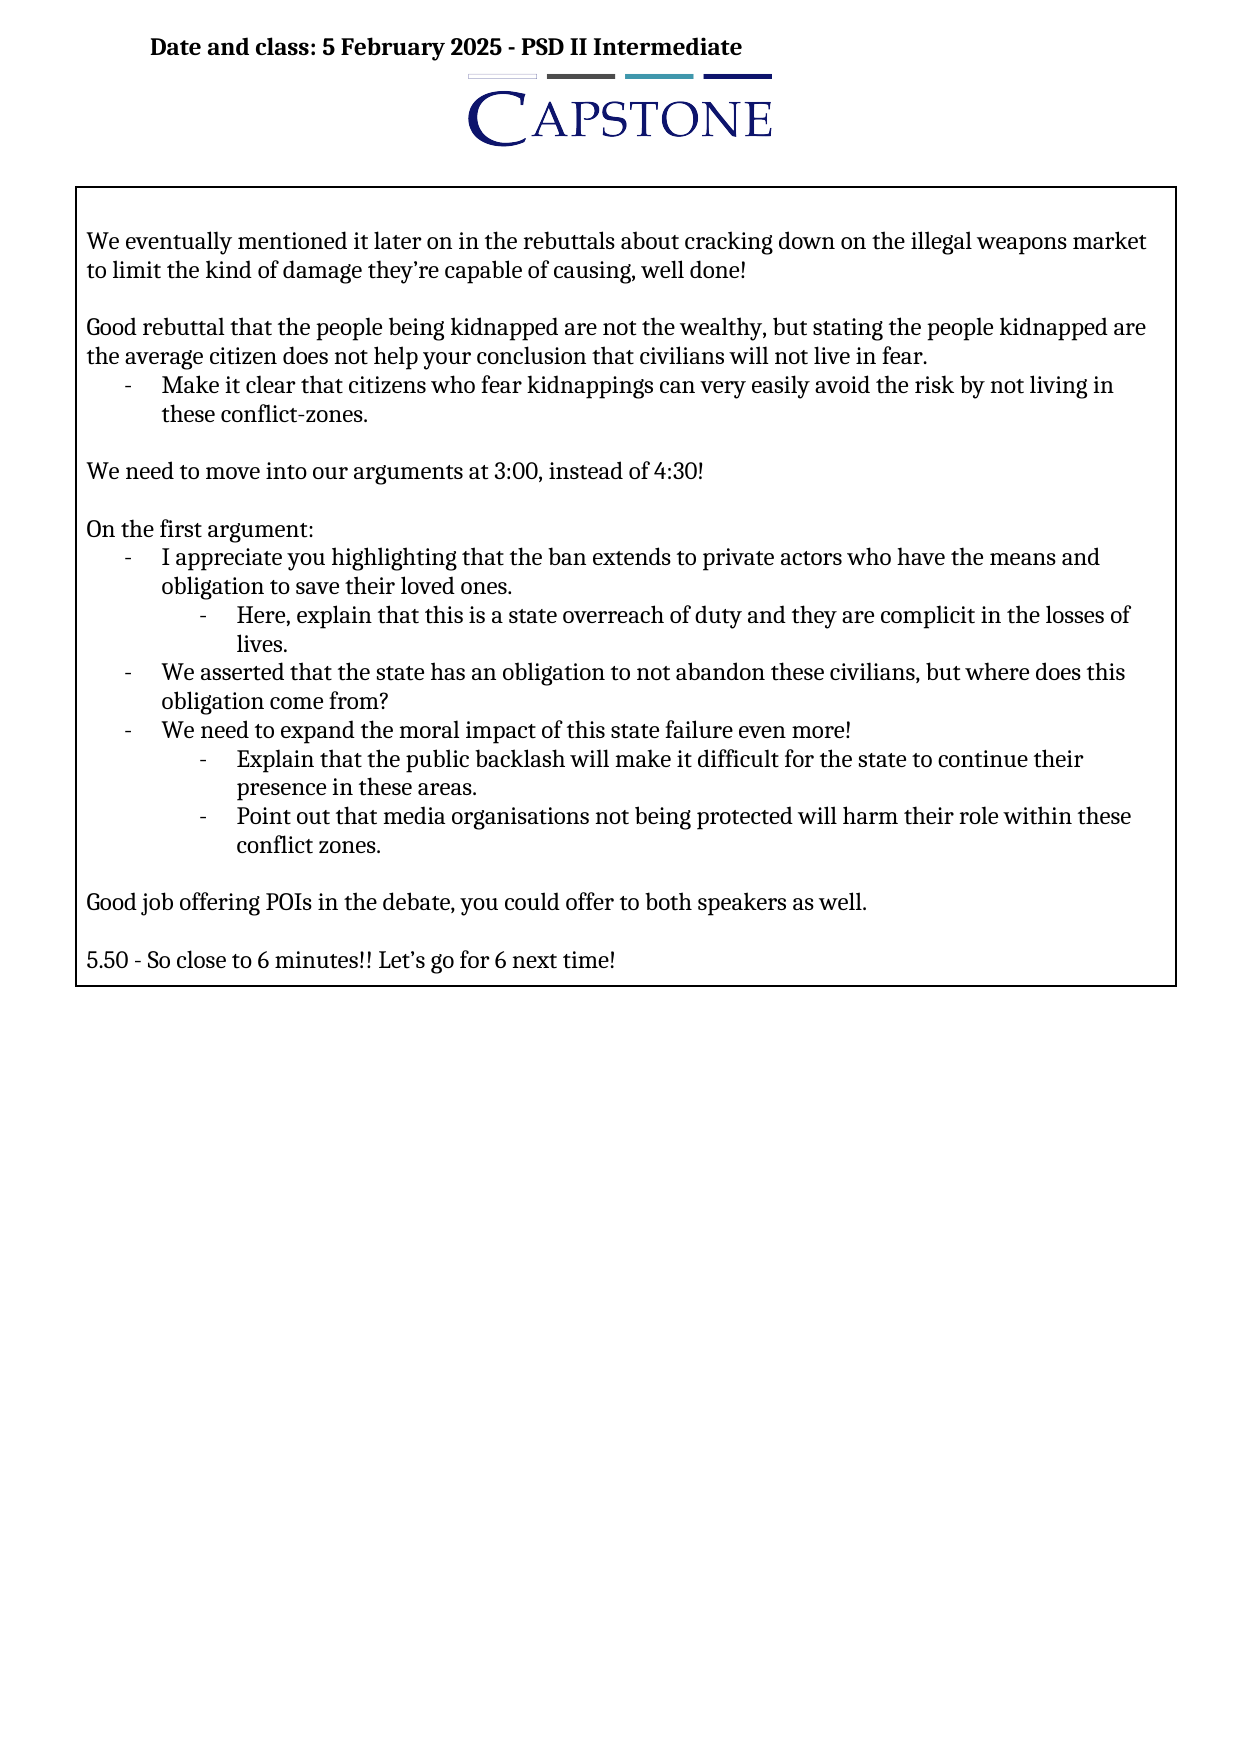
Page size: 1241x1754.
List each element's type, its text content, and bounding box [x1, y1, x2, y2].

picture [460, 66, 781, 153]
